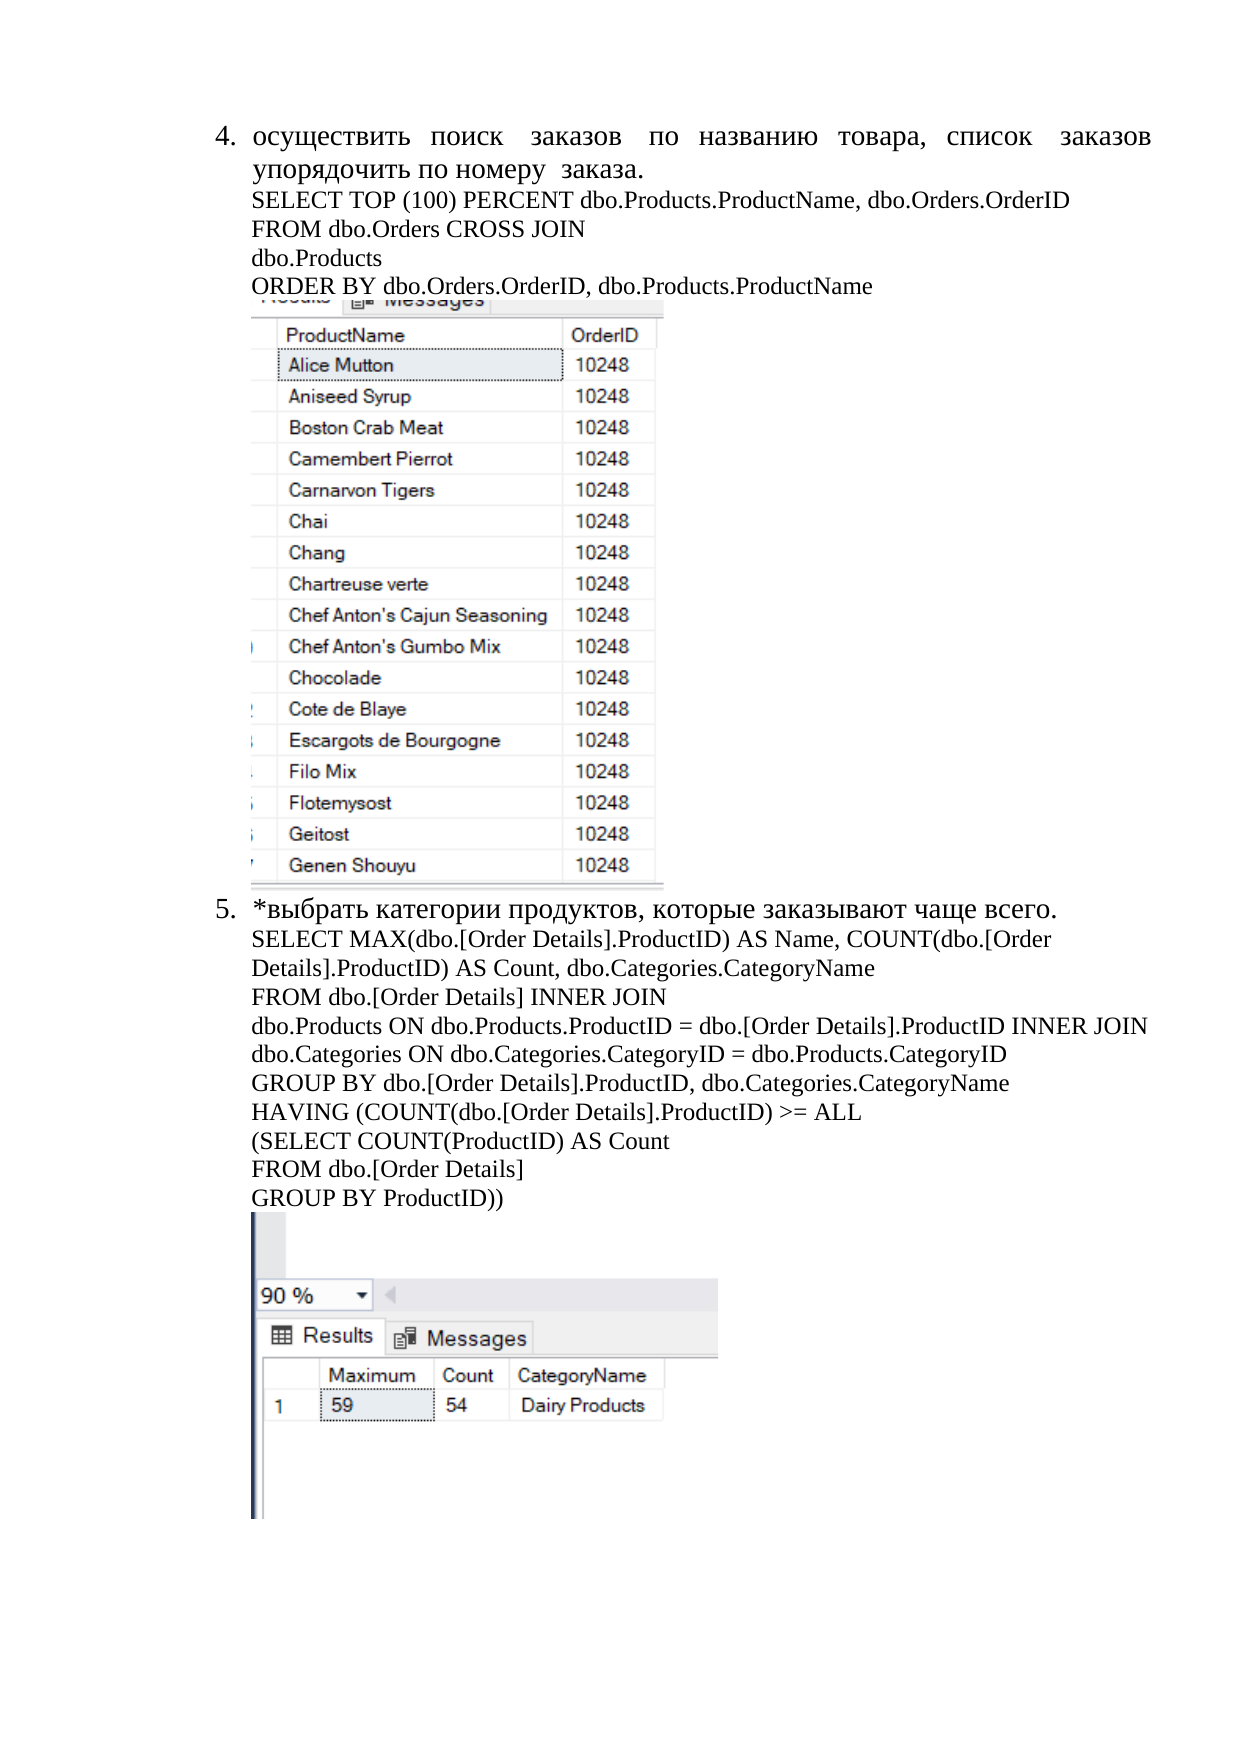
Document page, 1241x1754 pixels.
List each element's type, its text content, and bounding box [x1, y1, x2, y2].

list *выбрать категории продуктов, которые заказывают чаще всего. [215, 891, 1152, 924]
text SELECT MAX(dbo.[Order Details].ProductID) AS Name, COUNT(dbo.[Order Details].ProductID) AS Count, dbo.Categories.CategoryName FROM dbo.[Order Details] INNER JOIN dbo.Products ON dbo.Products.ProductID = dbo.[Order Details].ProductID INNER JOIN dbo.Categories ON dbo.Categories.CategoryID = dbo.Products.CategoryID GROUP BY dbo.[Order Details].ProductID, dbo.Categories.CategoryName HAVING (COUNT(dbo.[Order Details].ProductID) >= ALL (SELECT COUNT(ProductID) AS Count FROM dbo.[Order Details] GROUP BY ProductID)) [251, 924, 1152, 1212]
picture [251, 1212, 719, 1519]
list осуществить поиск заказов по названию товара, список заказов упорядочить по номеру заказа. [215, 118, 1152, 185]
picture [251, 300, 664, 891]
text SELECT TOP (100) PERCENT dbo.Products.ProductName, dbo.Orders.OrderID FROM dbo.Orders CROSS JOIN dbo.Products ORDER BY dbo.Orders.OrderID, dbo.Products.ProductName [251, 185, 1152, 300]
